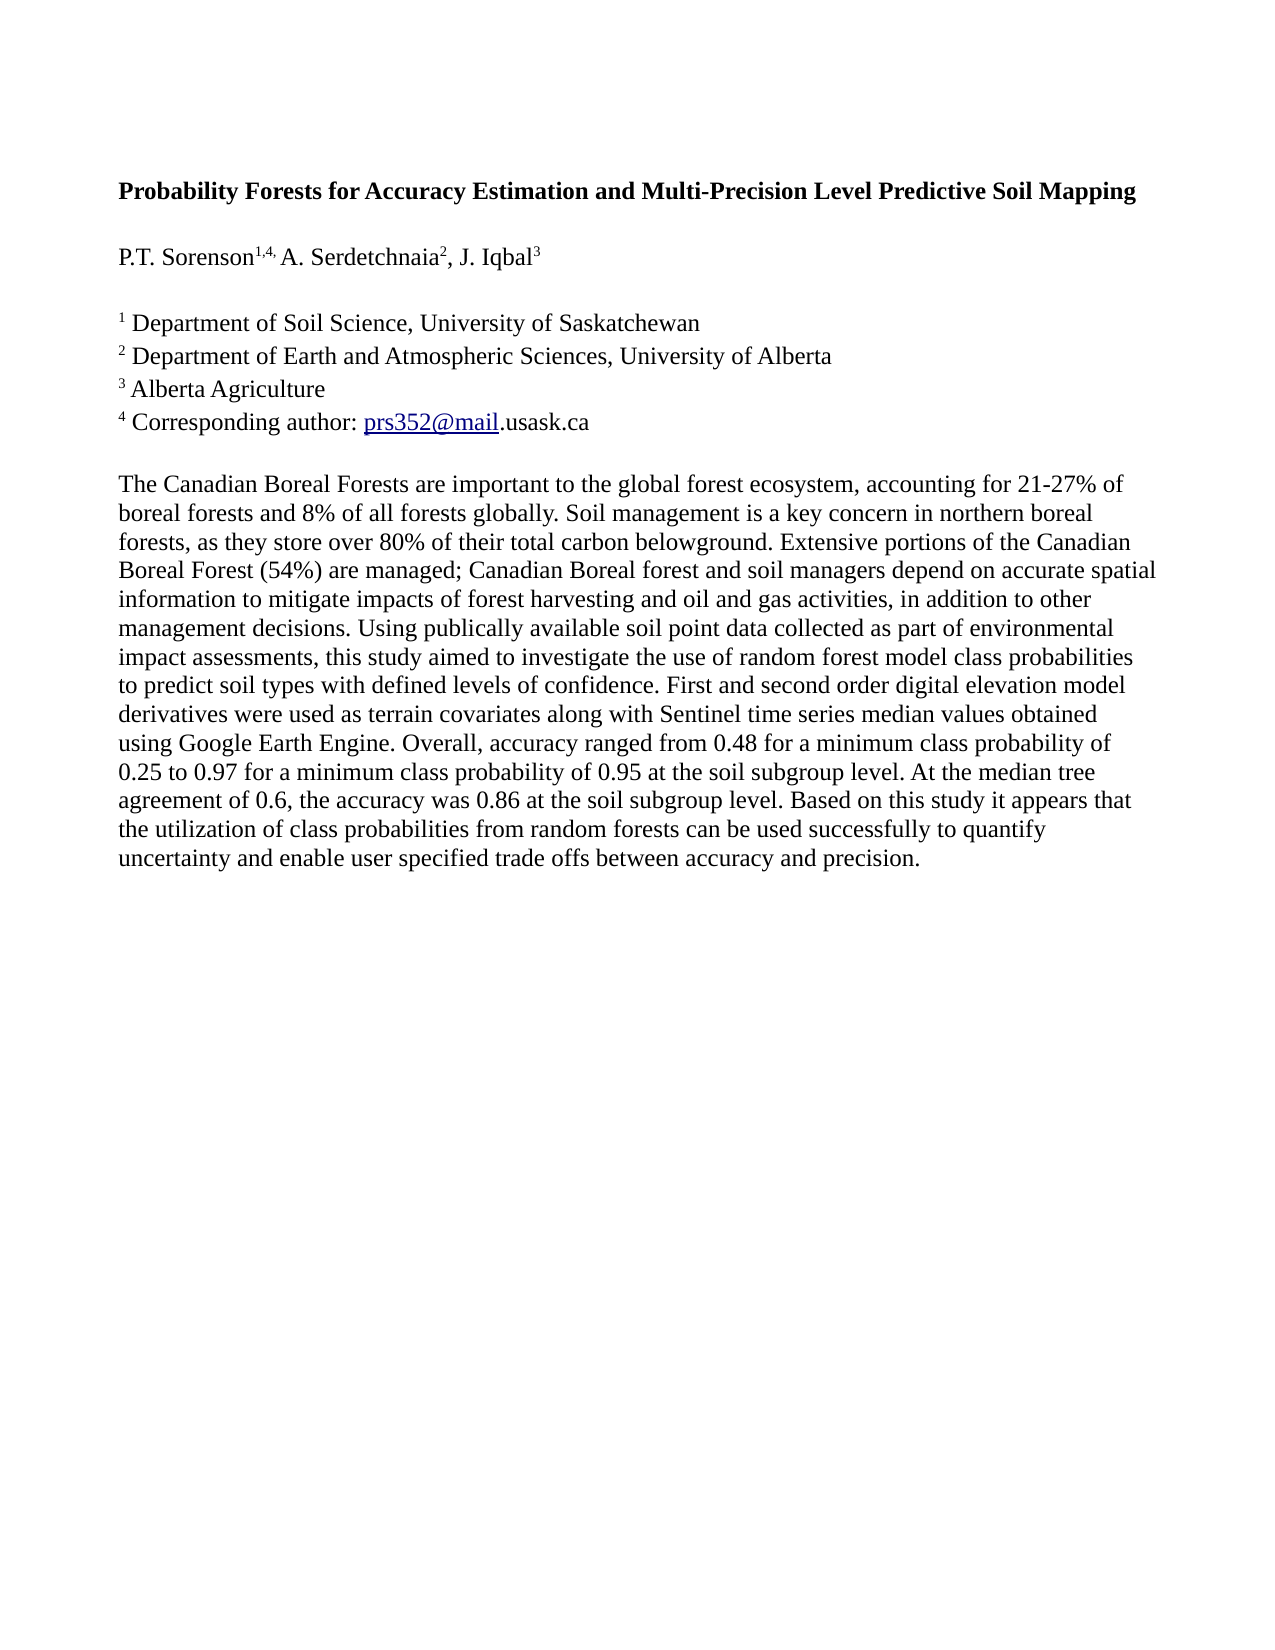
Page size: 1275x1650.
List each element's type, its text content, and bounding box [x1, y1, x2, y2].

text 4 Corresponding author: prs352@mail.usask.ca [118, 407, 1157, 436]
text 2 Department of Earth and Atmospheric Sciences, University of Alberta [118, 341, 1157, 370]
text 3 Alberta Agriculture [118, 374, 1157, 403]
text Probability Forests for Accuracy Estimation and Multi-Precision Level Predictive Soil Mapping [118, 176, 1157, 205]
text P.T. Sorenson1,4, A. Serdetchnaia2, J. Iqbal3 [118, 242, 1157, 271]
text The Canadian Boreal Forests are important to the global forest ecosystem, accounting for 21-27% of boreal forests and 8% of all forests globally. Soil management is a key concern in northern boreal forests, as they store over 80% of their total carbon belowground. Extensive portions of the Canadian Boreal Forest (54%) are managed; Canadian Boreal forest and soil managers depend on accurate spatial information to mitigate impacts of forest harvesting and oil and gas activities, in addition to other management decisions. Using publically available soil point data collected as part of environmental impact assessments, this study aimed to investigate the use of random forest model class probabilities to predict soil types with defined levels of confidence. First and second order digital elevation model derivatives were used as terrain covariates along with Sentinel time series median values obtained using Google Earth Engine. Overall, accuracy ranged from 0.48 for a minimum class probability of 0.25 to 0.97 for a minimum class probability of 0.95 at the soil subgroup level. At the median tree agreement of 0.6, the accuracy was 0.86 at the soil subgroup level. Based on this study it appears that the utilization of class probabilities from random forests can be used successfully to quantify uncertainty and enable user specified trade offs between accuracy and precision. [118, 469, 1157, 872]
text 1 Department of Soil Science, University of Saskatchewan [118, 308, 1157, 337]
